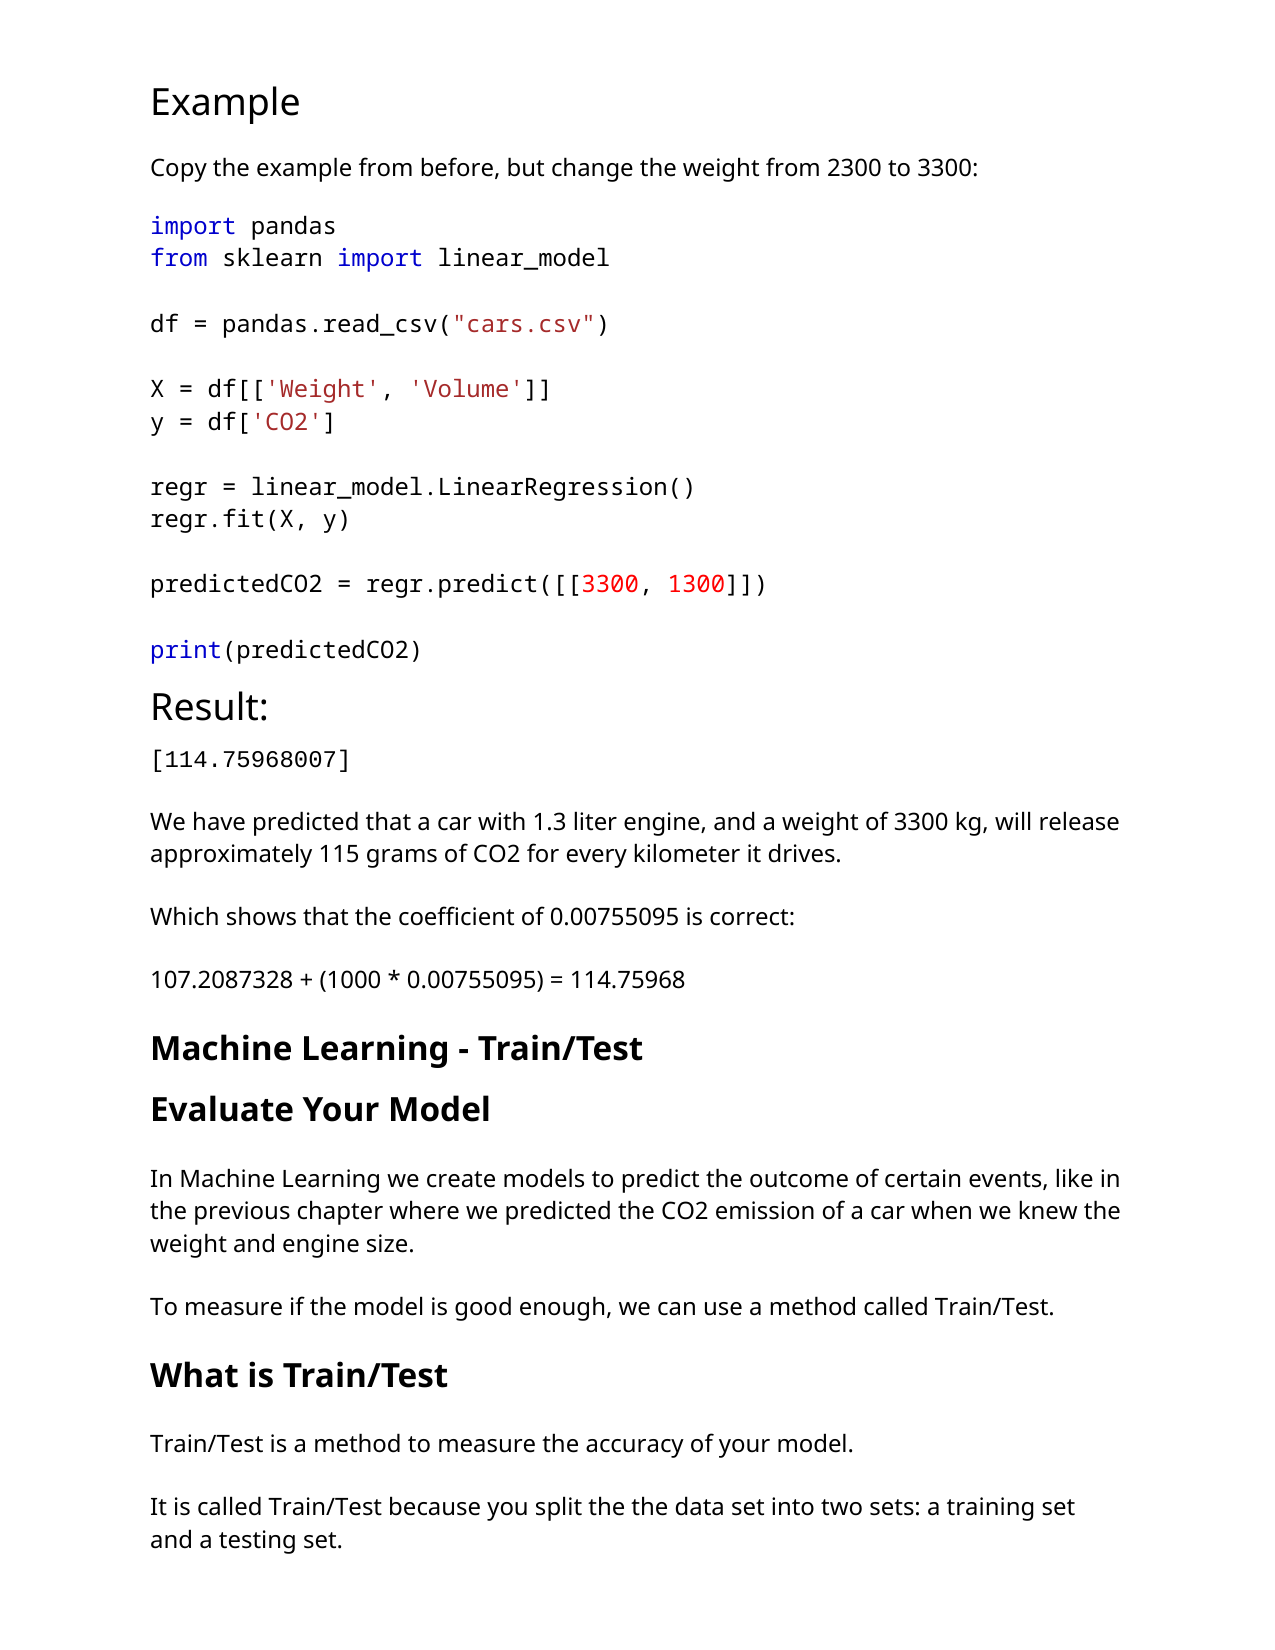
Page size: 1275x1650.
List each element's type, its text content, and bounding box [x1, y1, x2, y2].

text Example [150, 75, 1125, 126]
text Copy the example from before, but change the weight from 2300 to 3300: [150, 151, 1125, 184]
text Result: [150, 681, 1125, 732]
text What is Train/Test [150, 1352, 1125, 1397]
text [114.75968007] [150, 747, 1125, 774]
text Machine Learning - Train/Test [150, 1025, 1125, 1070]
text It is called Train/Test because you split the the data set into two sets: a training set and a testing set. [150, 1490, 1125, 1555]
text import pandas from sklearn import linear_model df = pandas.read_csv("cars.csv") X = df[['Weight', 'Volume']] y = df['CO2'] regr = linear_model.LinearRegression() regr.fit(X, y) predictedCO2 = regr.predict([[3300, 1300]]) print(predictedCO2) [150, 209, 1125, 665]
text To measure if the model is good enough, we can use a method called Train/Test. [150, 1289, 1125, 1322]
text 107.2087328 + (1000 * 0.00755095) = 114.75968 [150, 962, 1125, 995]
text Evaluate Your Model [150, 1086, 1125, 1131]
text Which shows that the coefficient of 0.00755095 is correct: [150, 900, 1125, 932]
text In Machine Learning we create models to predict the outcome of certain events, like in the previous chapter where we predicted the CO2 emission of a car when we knew the weight and engine size. [150, 1161, 1125, 1259]
text Train/Test is a method to measure the accuracy of your model. [150, 1427, 1125, 1460]
text We have predicted that a car with 1.3 liter engine, and a weight of 3300 kg, will release approximately 115 grams of CO2 for every kilometer it drives. [150, 804, 1125, 870]
